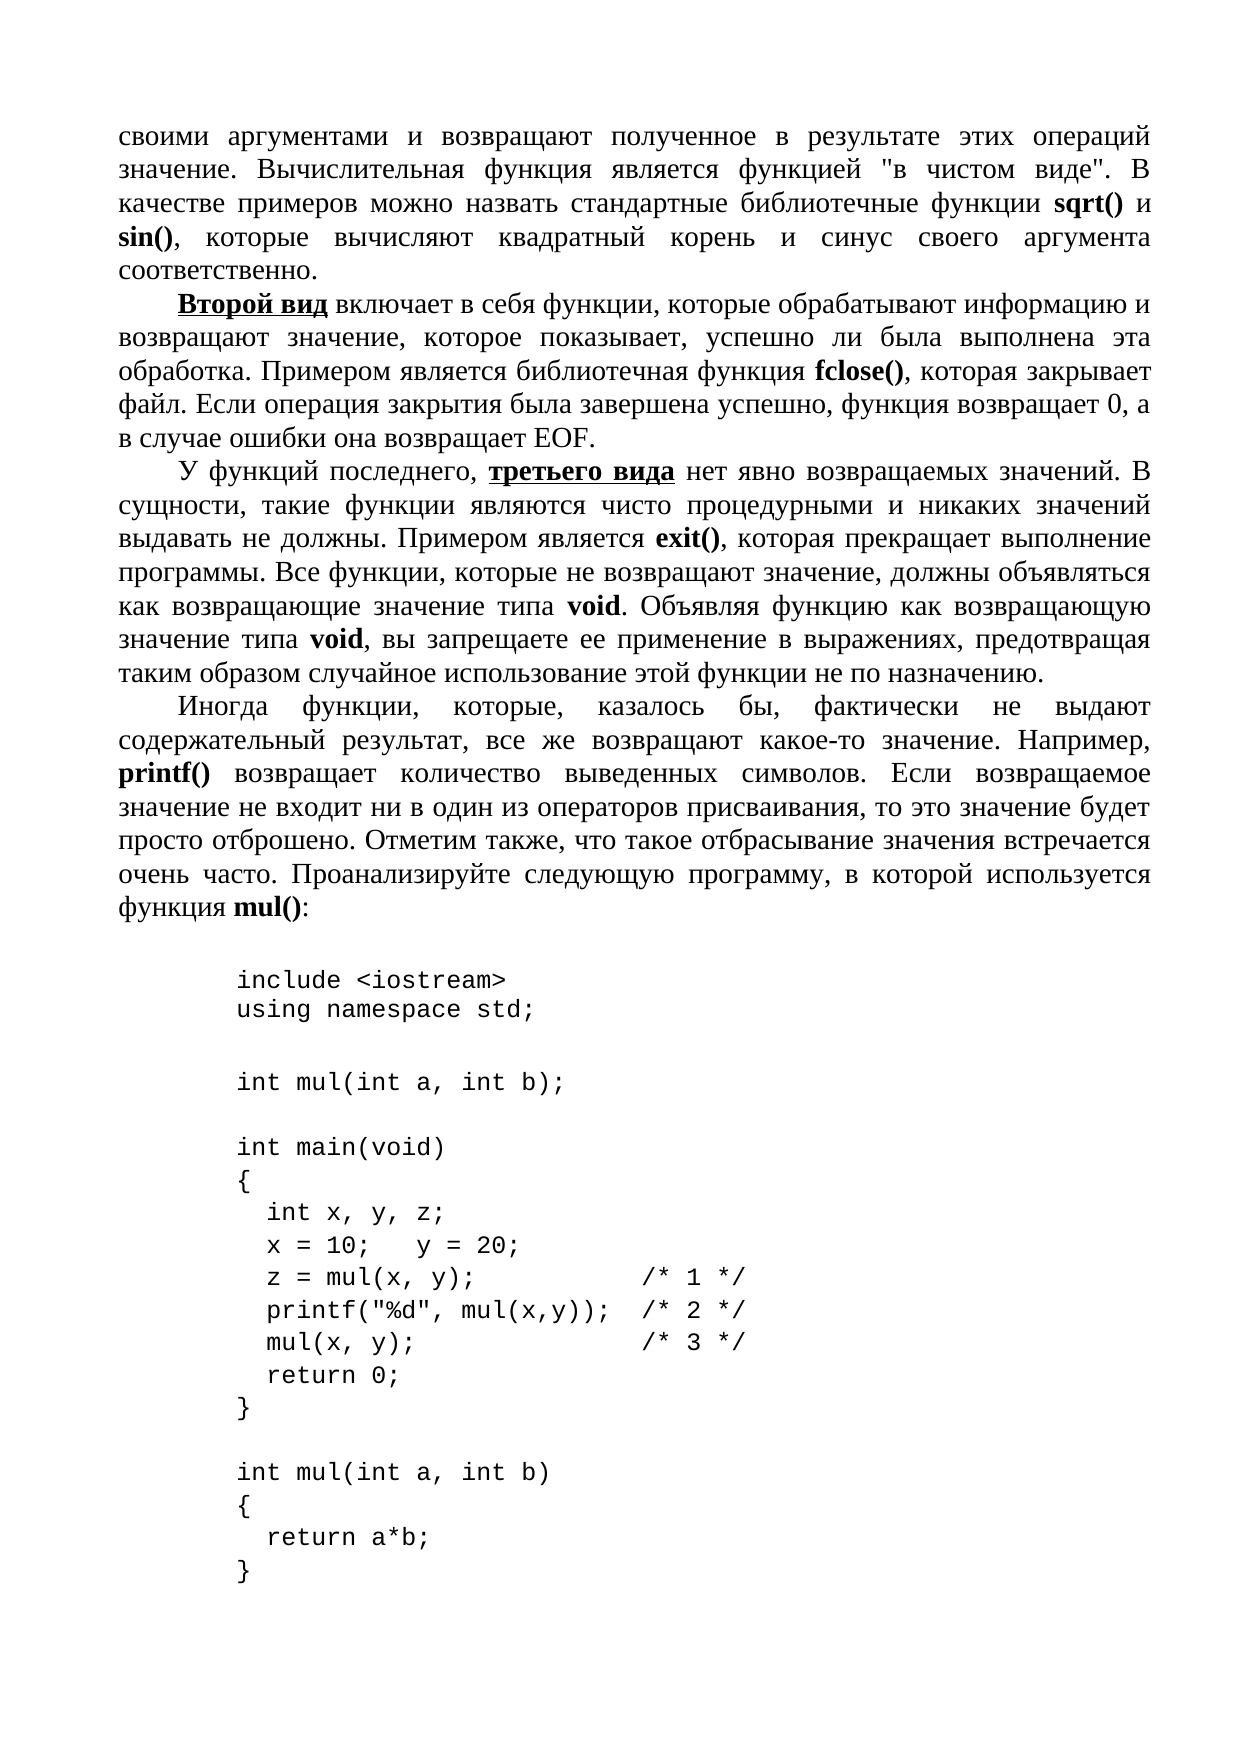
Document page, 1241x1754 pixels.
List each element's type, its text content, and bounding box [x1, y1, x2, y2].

text x = 10; y = 20; [118, 1232, 1152, 1261]
text int main(void) [118, 1135, 1152, 1163]
text { [118, 1492, 1152, 1521]
text z = mul(x, y); /* 1 */ [118, 1265, 1152, 1293]
text printf("%d", mul(x,y)); /* 2 */ [118, 1297, 1152, 1326]
text include <iostream> [118, 968, 1152, 996]
text Иногда функции, которые, казалось бы, фактически не выдают содержательный результат, все же возвращают какое-то значение. Например, printf() возвращает количество выведенных символов. Если возвращаемое значение не входит ни в один из операторов присваивания, то это значение будет просто отброшено. Отметим также, что такое отбрасывание значения встречается очень часто. Проанализируйте следующую программу, в которой используется функция mul(): [118, 688, 1152, 923]
text } [118, 1557, 1152, 1586]
text Второй вид включает в себя функции, которые обрабатывают информацию и возвращают значение, которое показывает, успешно ли была выполнена эта обработка. Примером является библиотечная функция fclose(), которая закрывает файл. Если операция закрытия была завершена успешно, функция возвращает 0, а в случае ошибки она возвращает EOF. [118, 286, 1152, 453]
text int mul(int a, int b); [118, 1070, 1152, 1098]
text { [118, 1167, 1152, 1196]
text int x, y, z; [118, 1200, 1152, 1228]
text } [118, 1395, 1152, 1423]
text mul(x, y); /* 3 */ [118, 1330, 1152, 1358]
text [118, 118, 1152, 286]
text int mul(int a, int b) [118, 1460, 1152, 1488]
text У функций последнего, третьего вида нет явно возвращаемых значений. В сущности, такие функции являются чисто процедурными и никаких значений выдавать не должны. Примером является exit(), которая прекращает выполнение программы. Все функции, которые не возвращают значение, должны объявляться как возвращающие значение типа void. Объявляя функцию как возвращающую значение типа void, вы запрещаете ее применение в выражениях, предотвращая таким образом случайное использование этой функции не по назначению. [118, 453, 1152, 688]
text return a*b; [118, 1525, 1152, 1553]
text using namespace std; [118, 996, 1152, 1025]
text return 0; [118, 1362, 1152, 1391]
